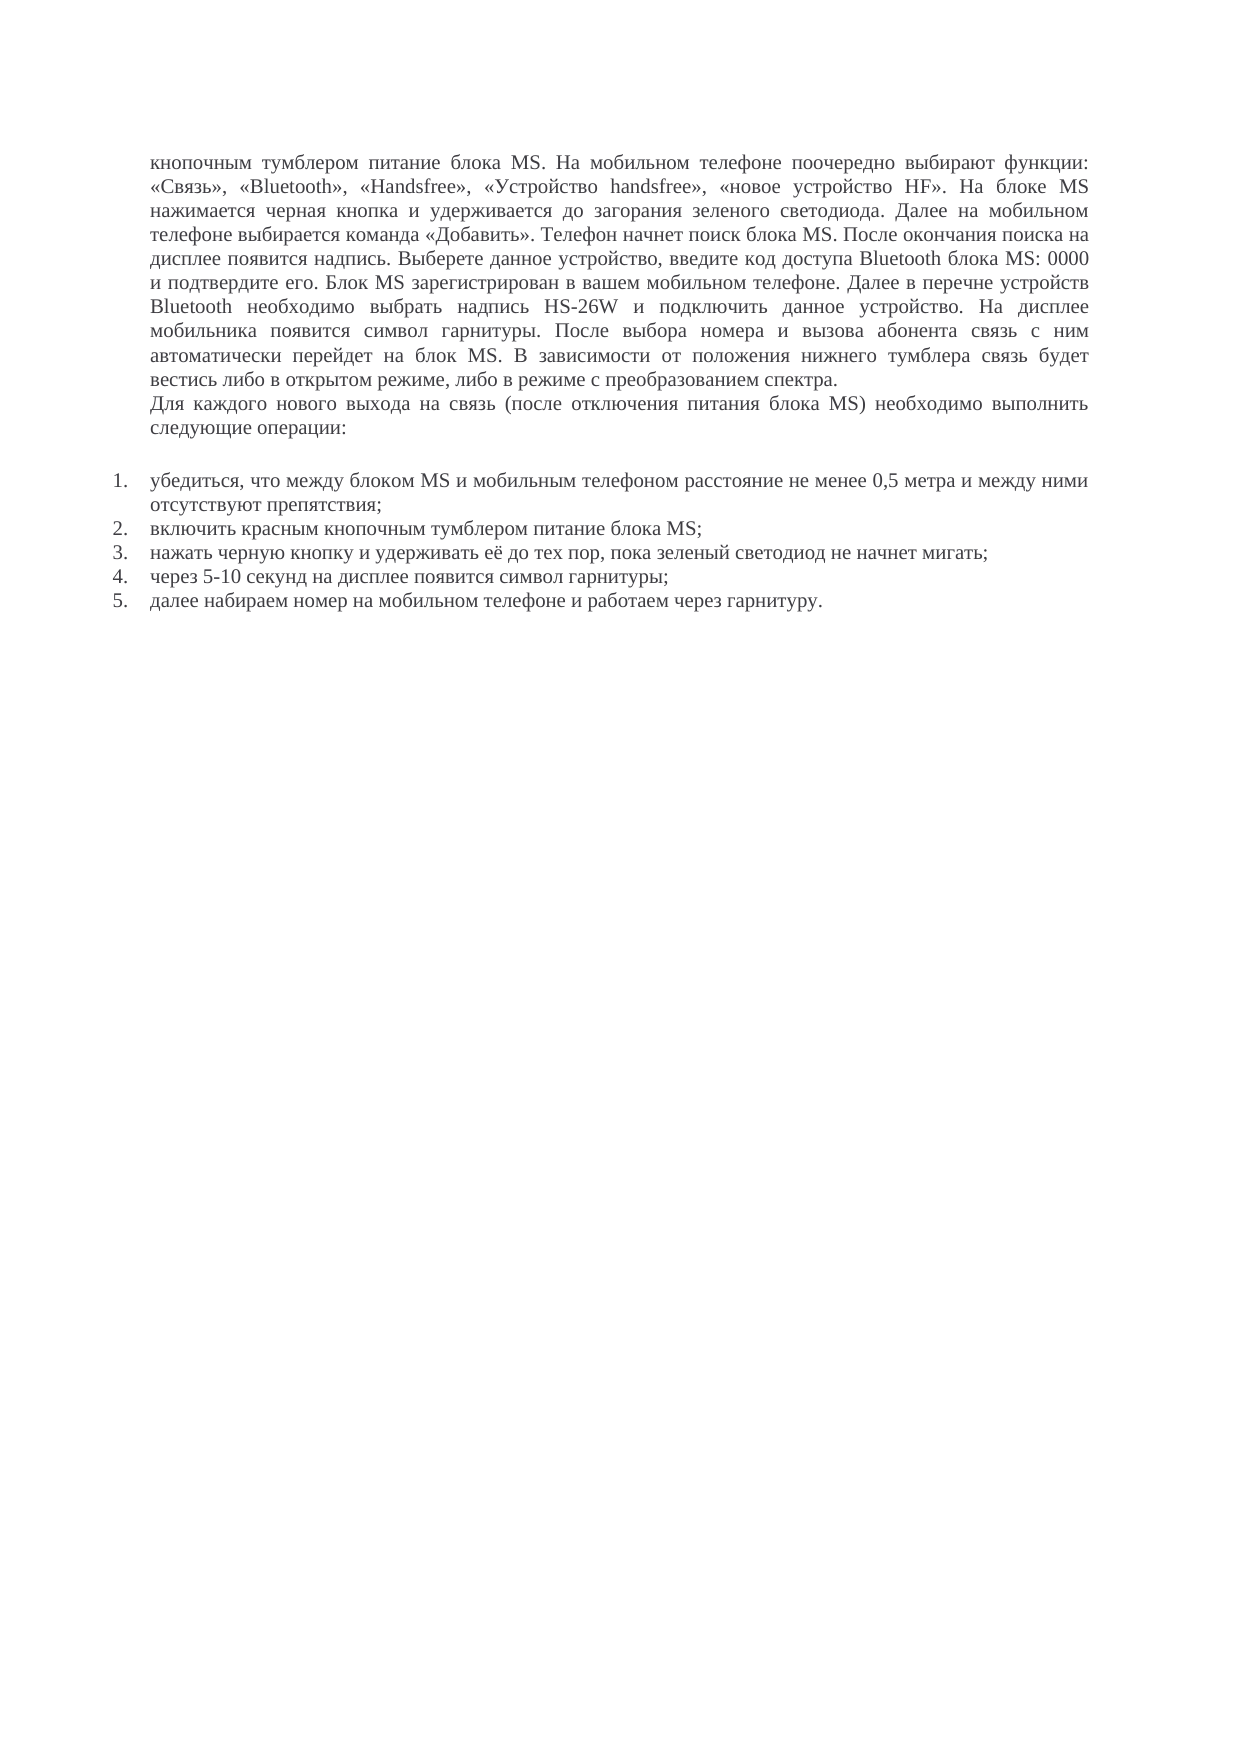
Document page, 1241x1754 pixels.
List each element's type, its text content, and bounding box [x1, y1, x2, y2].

list через 5-10 секунд на дисплее появится символ гарнитуры; [112, 564, 1090, 588]
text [150, 150, 1090, 391]
text Для каждого нового выхода на связь (после отключения питания блока MS) необходимо выполнить следующие операции: [150, 391, 1090, 439]
list включить красным кнопочным тумблером питание блока MS; [112, 516, 1090, 540]
list далее набираем номер на мобильном телефоне и работаем через гарнитуру. [112, 588, 1090, 612]
list нажать черную кнопку и удерживать её до тех пор, пока зеленый светодиод не начнет мигать; [112, 540, 1090, 564]
list убедиться, что между блоком MS и мобильным телефоном расстояние не менее 0,5 метра и между ними отсутствуют препятствия; [112, 468, 1090, 516]
